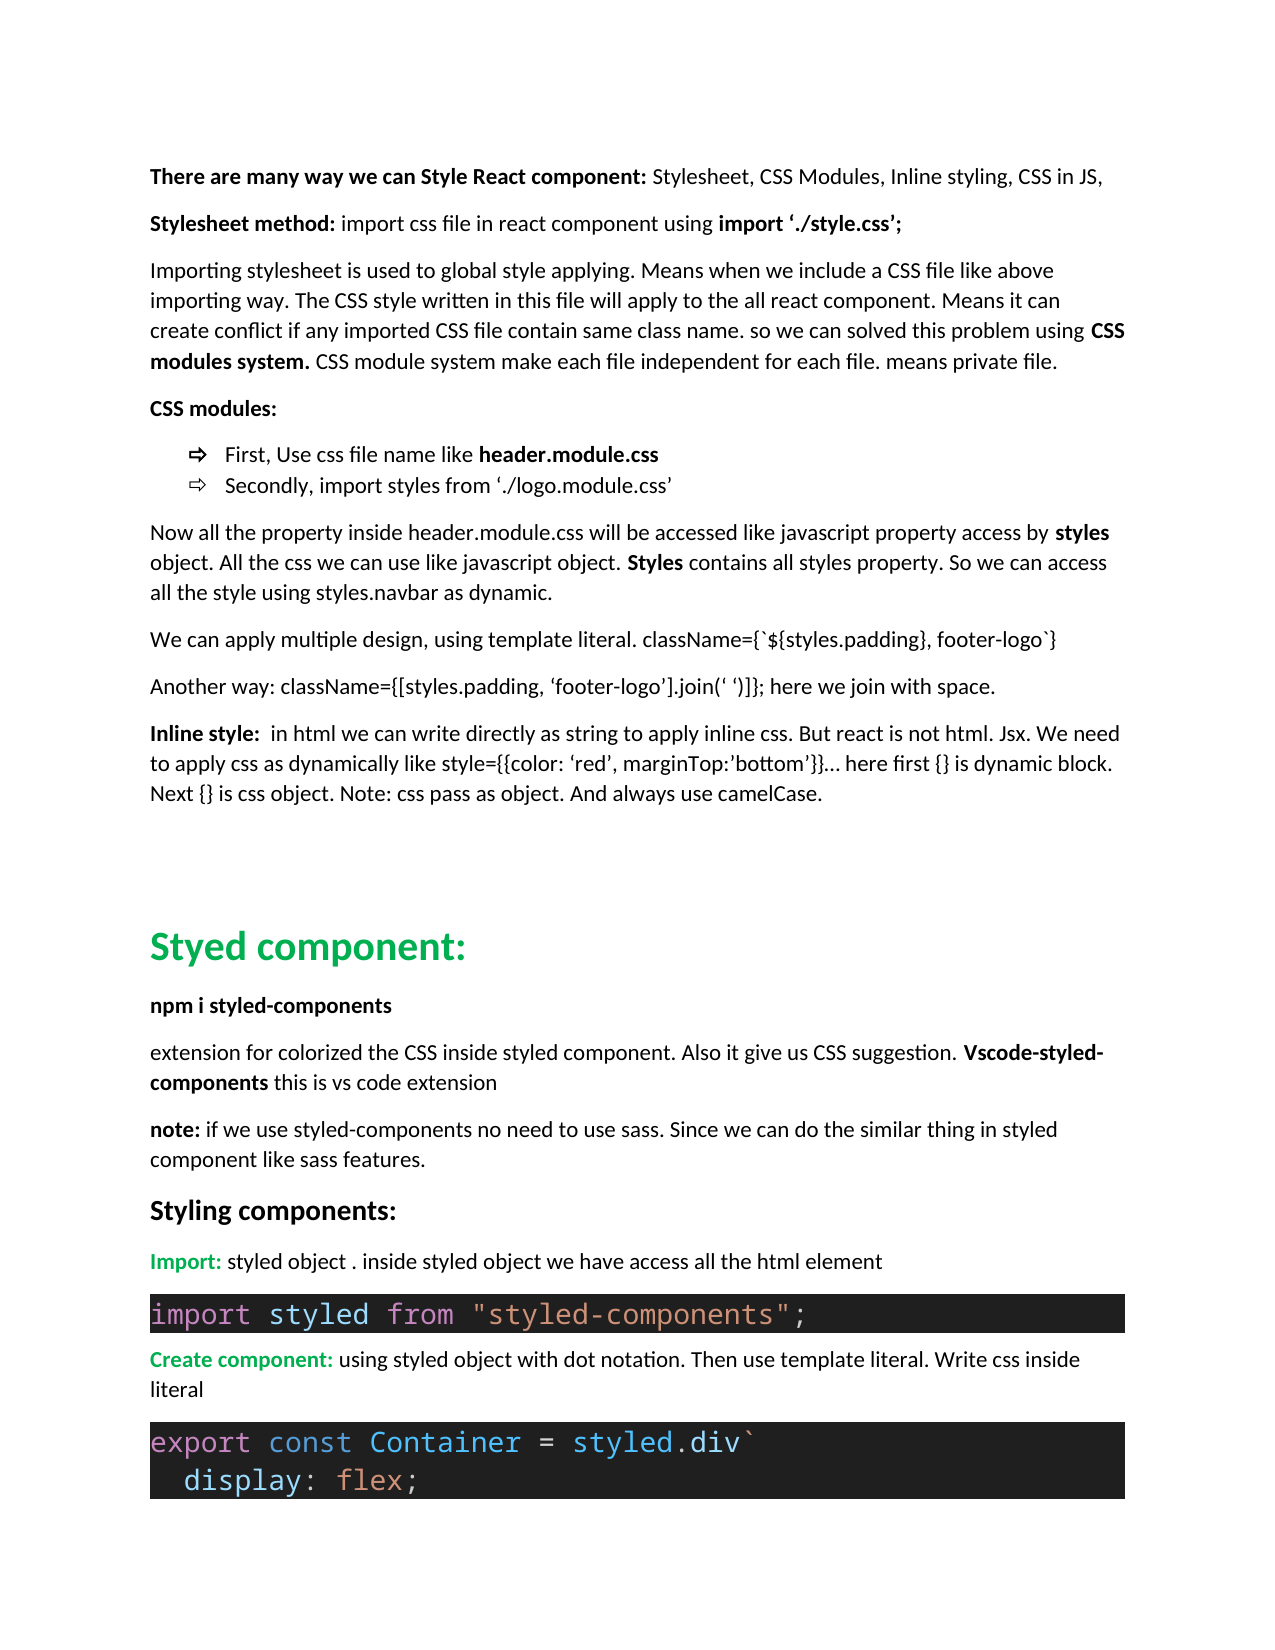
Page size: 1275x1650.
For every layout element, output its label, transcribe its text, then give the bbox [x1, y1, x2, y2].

text import styled from "styled-components"; [150, 1294, 1125, 1333]
text There are many way we can Style React component: Stylesheet, CSS Modules, Inline styling, CSS in JS, [150, 162, 1125, 191]
text Styling components: [150, 1192, 1125, 1228]
text export const Container = styled.div` [150, 1422, 1125, 1461]
text display: flex; [150, 1461, 1125, 1499]
list Secondly, import styles from ‘./logo.module.css’ [187, 471, 1125, 499]
text note: if we use styled-components no need to use sass. Since we can do the similar thing in styled component like sass features. [150, 1115, 1125, 1173]
text Create component: using styled object with dot notation. Then use template literal. Write css inside literal [150, 1345, 1125, 1403]
text Styed component: [150, 920, 1125, 971]
text Importing stylesheet is used to global style applying. Means when we include a CSS file like above importing way. The CSS style written in this file will apply to the all react component. Means it can create conflict if any imported CSS file contain same class name. so we can solved this problem using CSS modules system. CSS module system make each file independent for each file. means private file. [150, 256, 1125, 375]
text npm i styled-components [150, 991, 1125, 1019]
text Inline style: in html we can write directly as string to apply inline css. But react is not html. Jsx. We need to apply css as dynamically like style={{color: ‘red’, marginTop:’bottom’}}… here first {} is dynamic block. Next {} is css object. Note: css pass as object. And always use camelCase. [150, 719, 1125, 807]
list First, Use css file name like header.module.css [187, 441, 1125, 469]
text extension for colorized the CSS inside styled component. Also it give us CSS suggestion. Vscode-styled-components this is vs code extension [150, 1038, 1125, 1096]
text Another way: className={[styles.padding, ‘footer-logo’].join(‘ ‘)]}; here we join with space. [150, 672, 1125, 700]
text Now all the property inside header.module.css will be accessed like javascript property access by styles object. All the css we can use like javascript object. Styles contains all styles property. So we can access all the style using styles.navbar as dynamic. [150, 518, 1125, 606]
text We can apply multiple design, using template literal. className={`${styles.padding}, footer-logo`} [150, 625, 1125, 653]
text Stylesheet method: import css file in react component using import ‘./style.css’; [150, 209, 1125, 237]
text CSS modules: [150, 394, 1125, 422]
text Import: styled object . inside styled object we have access all the html element [150, 1247, 1125, 1276]
